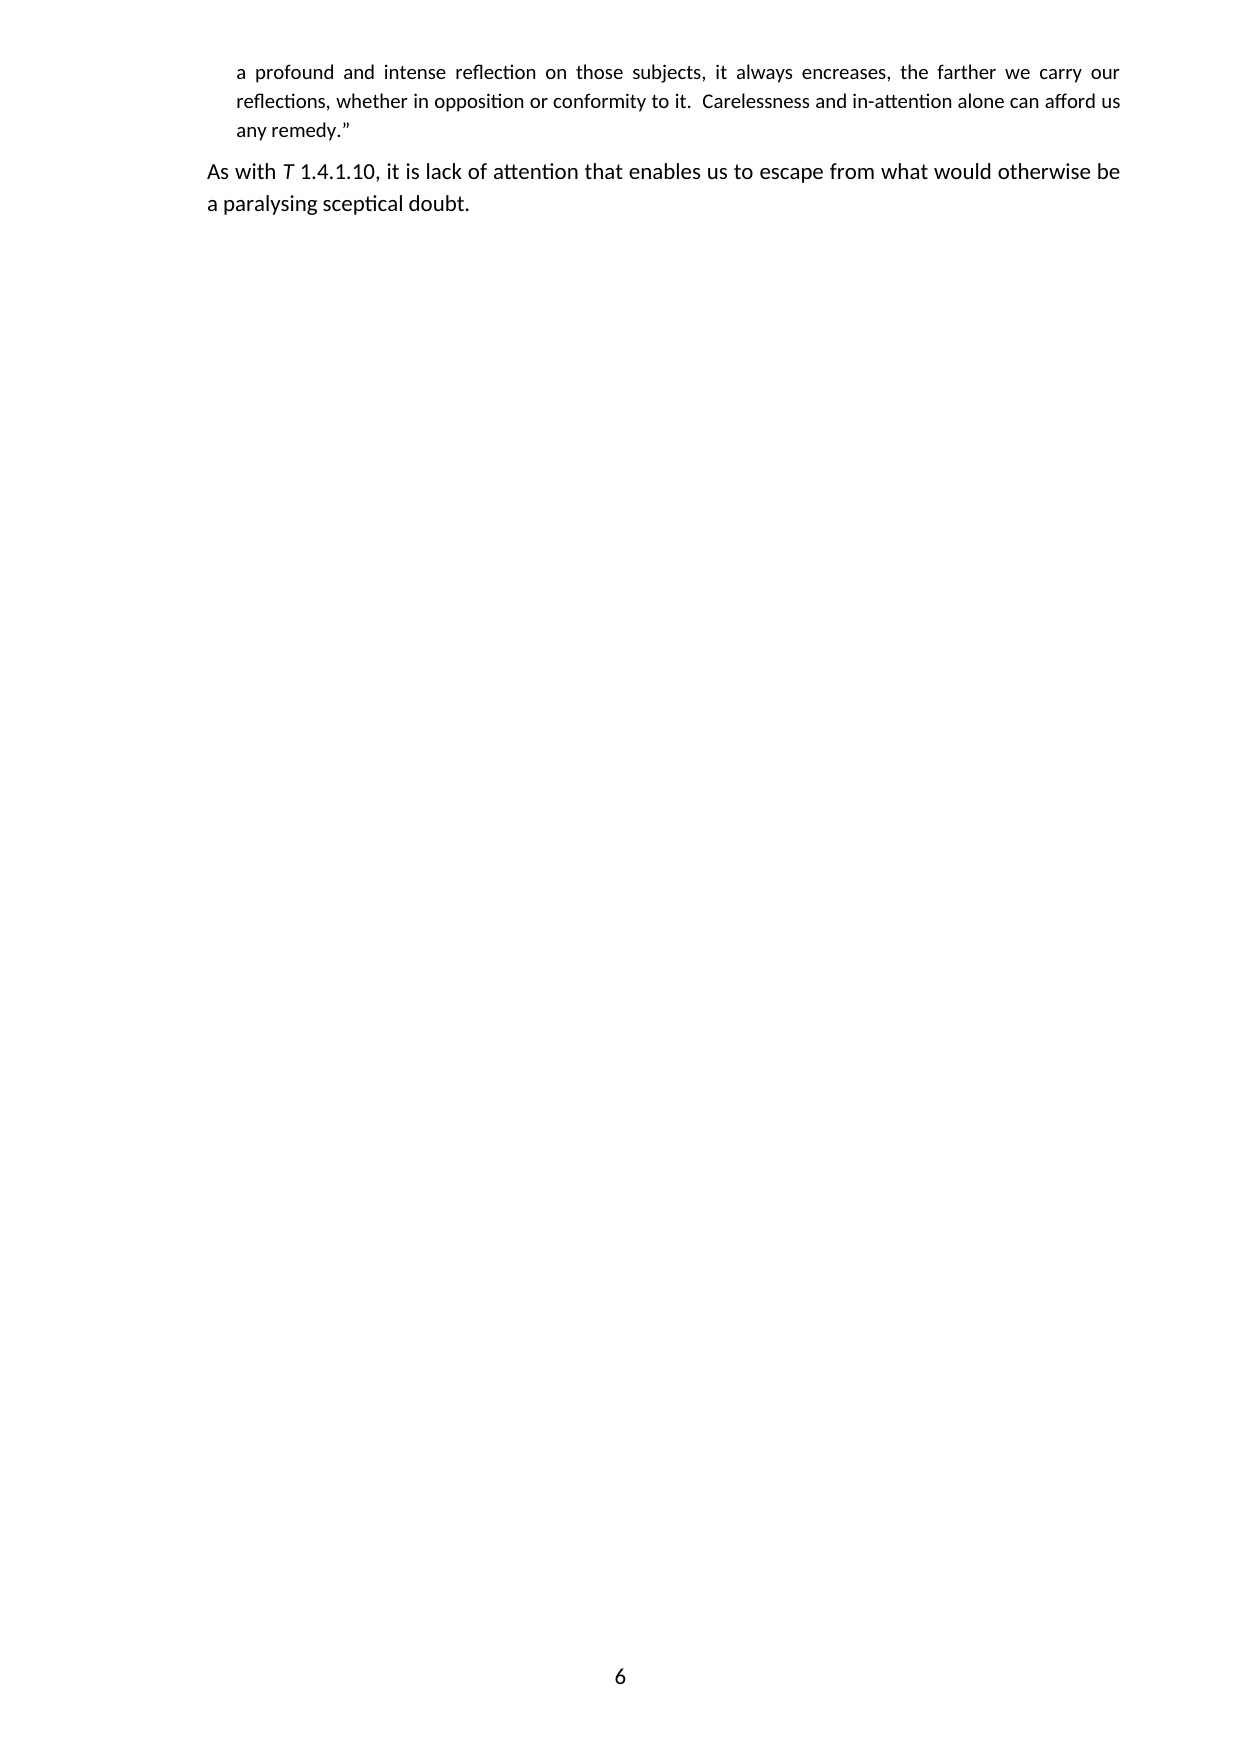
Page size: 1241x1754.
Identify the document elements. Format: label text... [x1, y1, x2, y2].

text As with T 1.4.1.10, it is lack of attention that enables us to escape from what would otherwise be a paralysing sceptical doubt. [118, 157, 1122, 217]
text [118, 59, 1122, 143]
